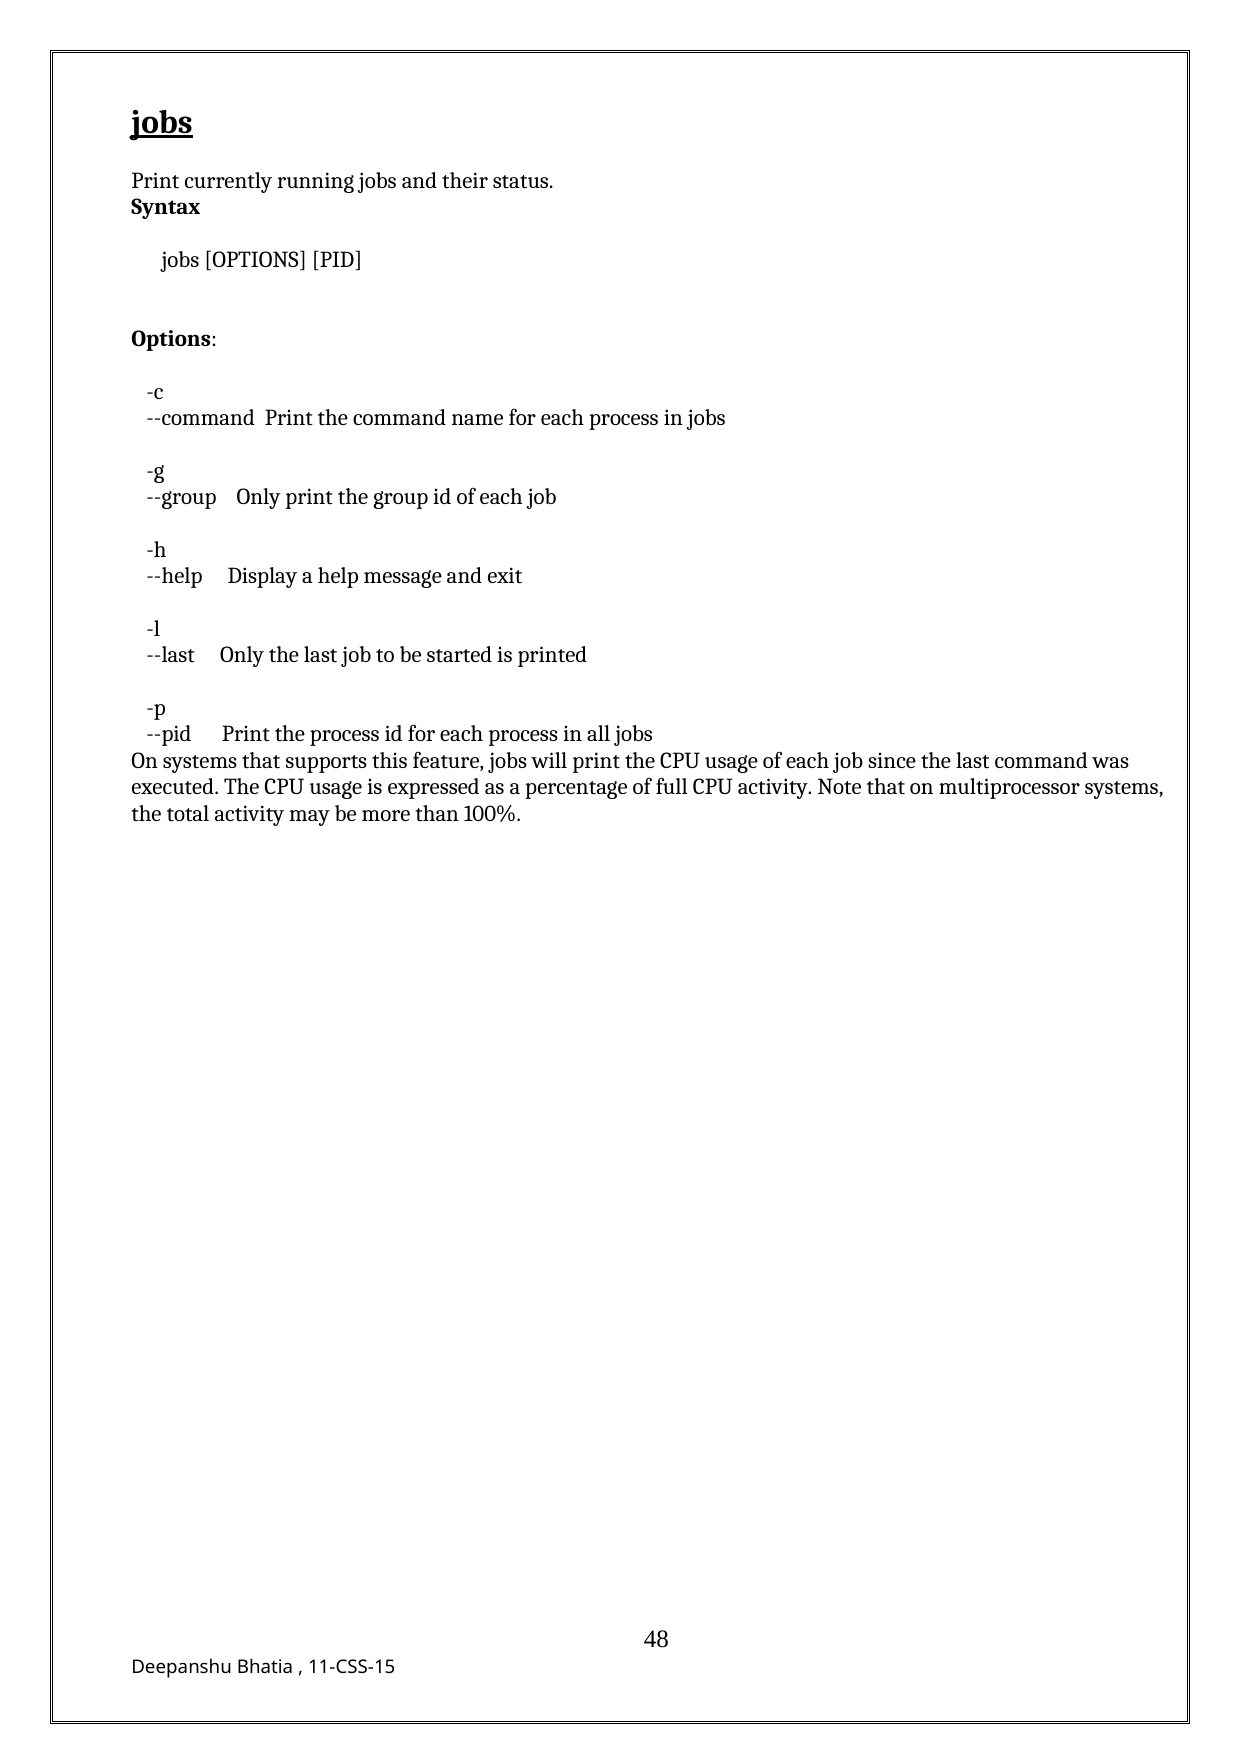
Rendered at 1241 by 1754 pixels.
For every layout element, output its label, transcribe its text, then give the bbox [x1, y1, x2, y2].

text --pid Print the process id for each process in all jobs [131, 721, 1181, 748]
text jobs [OPTIONS] [PID] [131, 247, 1181, 273]
text --help Display a help message and exit [131, 563, 1181, 589]
text -c [131, 379, 1181, 405]
text -h [131, 537, 1181, 563]
text Options: [131, 326, 1181, 352]
text -l [131, 616, 1181, 642]
text --command Print the command name for each process in jobs [131, 405, 1181, 431]
text -p [131, 695, 1181, 721]
text Print currently running jobs and their status. [131, 168, 1181, 194]
text On systems that supports this feature, jobs will print the CPU usage of each job since the last command was executed. The CPU usage is expressed as a percentage of full CPU activity. Note that on multiprocessor systems, the total activity may be more than 100%. [131, 748, 1181, 827]
text --last Only the last job to be started is printed [131, 642, 1181, 668]
text --group Only print the group id of each job [131, 484, 1181, 510]
text jobs [131, 103, 1181, 141]
text -g [131, 458, 1181, 484]
text Syntax [131, 194, 1181, 221]
